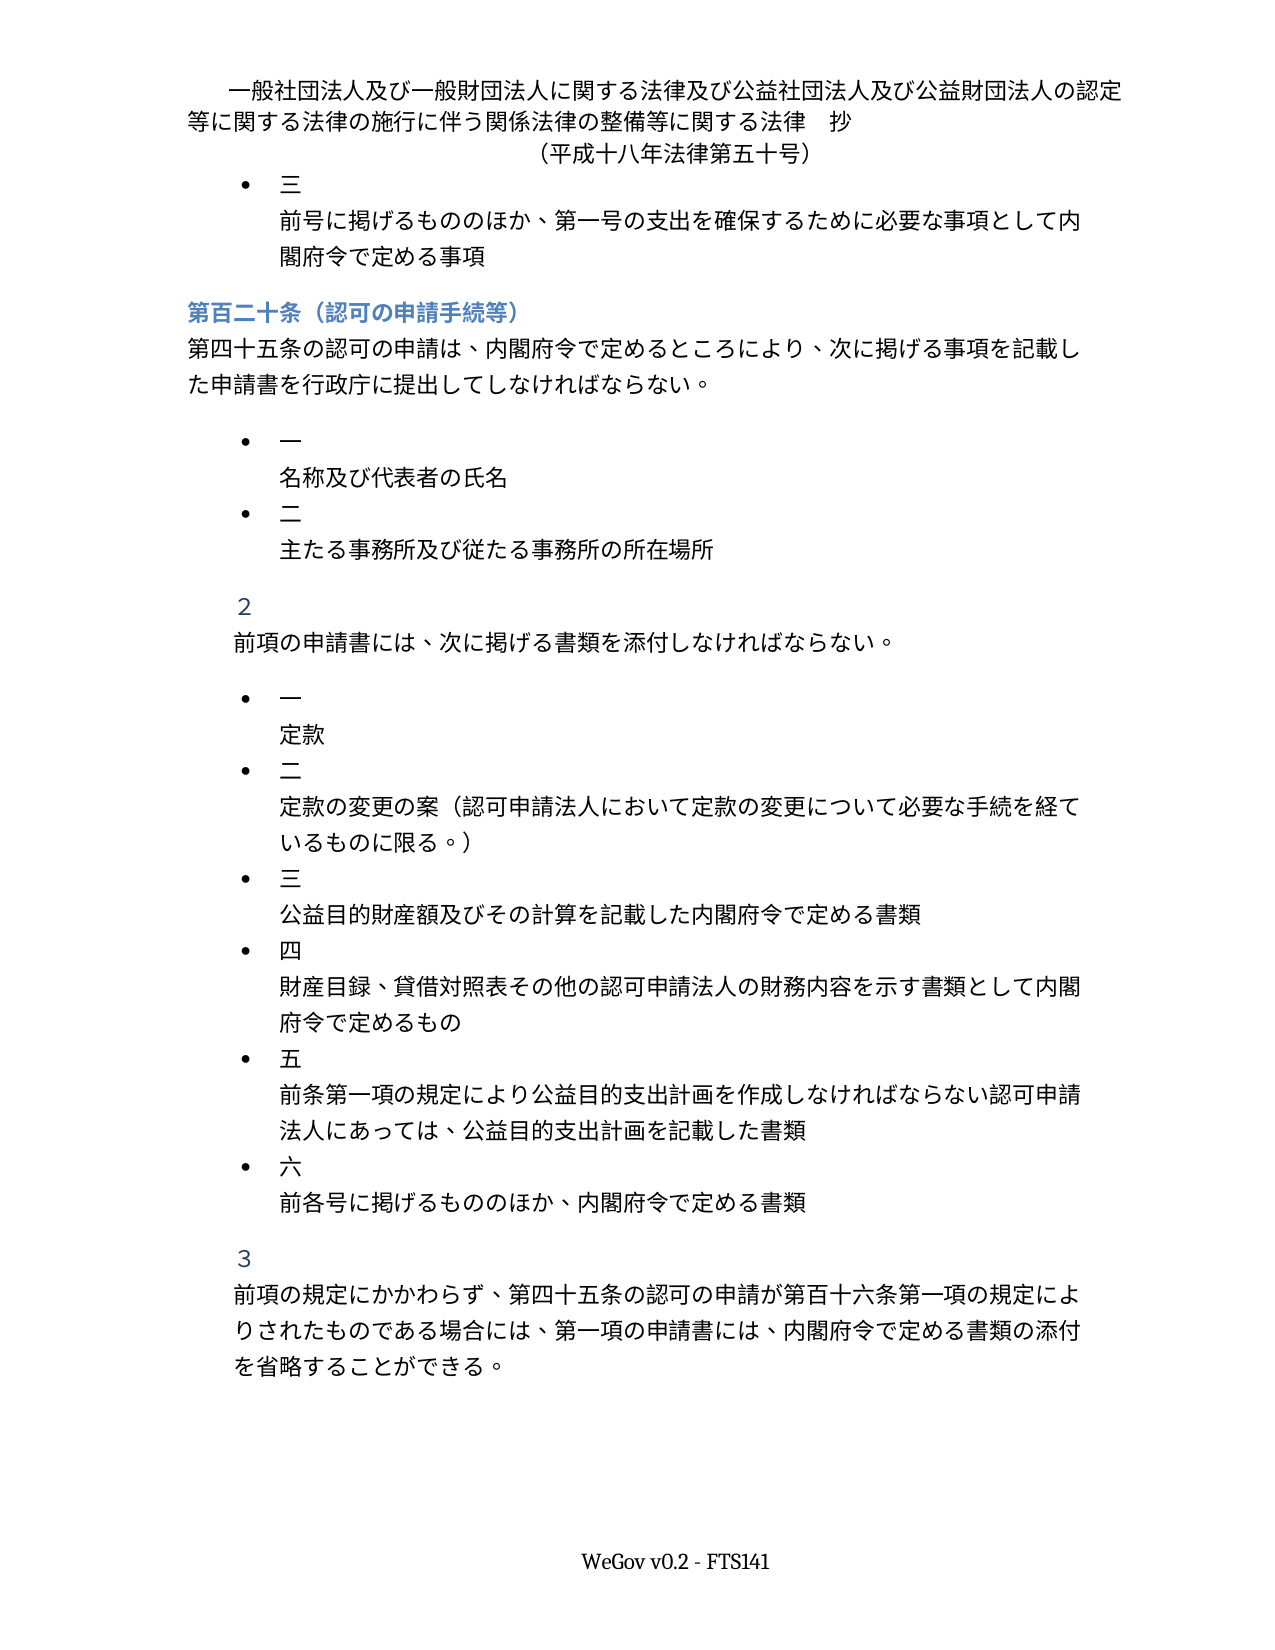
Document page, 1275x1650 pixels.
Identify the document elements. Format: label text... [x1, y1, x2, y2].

list 三 前号に掲げるもののほか、第一号の支出を確保するために必要な事項として内閣府令で定める事項 [242, 169, 1087, 272]
subtitle 第百二十条（認可の申請手続等） [187, 297, 1087, 329]
list 六 前各号に掲げるもののほか、内閣府令で定める書類 [242, 1151, 1087, 1218]
list 五 前条第一項の規定により公益目的支出計画を作成しなければならない認可申請法人にあっては、公益目的支出計画を記載した書類 [242, 1043, 1087, 1146]
list 二 主たる事務所及び従たる事務所の所在場所 [242, 498, 1087, 565]
list 一 定款 [242, 683, 1087, 751]
text 前項の申請書には、次に掲げる書類を添付しなければならない。 [233, 627, 1087, 658]
subtitle ３ [233, 1243, 1087, 1274]
list 三 公益目的財産額及びその計算を記載した内閣府令で定める書類 [242, 863, 1087, 930]
list 二 定款の変更の案（認可申請法人において定款の変更について必要な手続を経ているものに限る。） [242, 755, 1087, 858]
list 一 名称及び代表者の氏名 [242, 426, 1087, 493]
subtitle ２ [233, 591, 1087, 622]
text 第四十五条の認可の申請は、内閣府令で定めるところにより、次に掲げる事項を記載した申請書を行政庁に提出してしなければならない。 [187, 333, 1087, 401]
text 前項の規定にかかわらず、第四十五条の認可の申請が第百十六条第一項の規定によりされたものである場合には、第一項の申請書には、内閣府令で定める書類の添付を省略することができる。 [233, 1279, 1087, 1382]
list 四 財産目録、貸借対照表その他の認可申請法人の財務内容を示す書類として内閣府令で定めるもの [242, 935, 1087, 1038]
